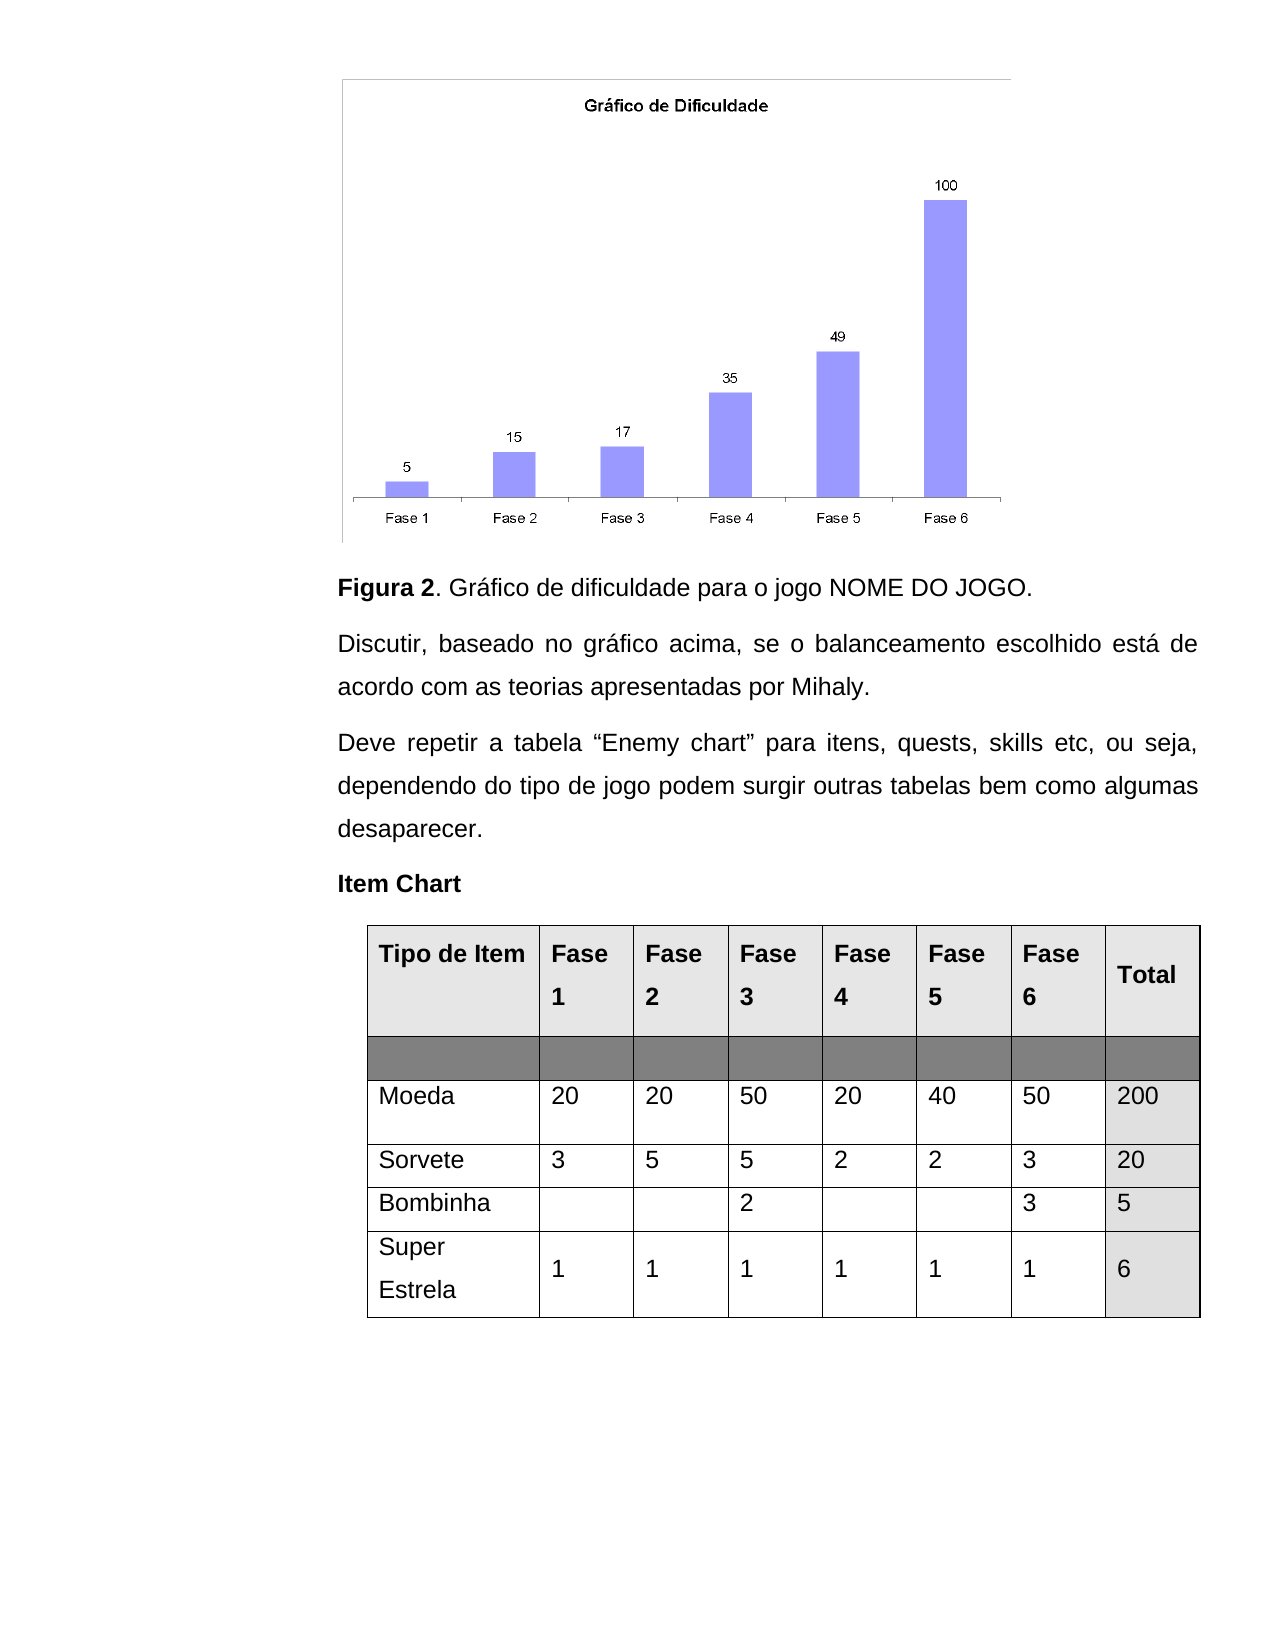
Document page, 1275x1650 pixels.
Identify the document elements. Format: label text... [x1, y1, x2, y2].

table_header Total [1106, 926, 1199, 1036]
table_cell [634, 1037, 728, 1080]
table_header Fase 4 [823, 926, 916, 1036]
table_cell 1 [823, 1232, 916, 1317]
table_header Fase 5 [917, 926, 1011, 1036]
table_cell [823, 1037, 916, 1080]
table_cell 20 [823, 1081, 916, 1144]
table_cell 5 [729, 1145, 822, 1187]
text Deve repetir a tabela “Enemy chart” para itens, quests, skills etc, ou seja, dependendo do tipo de jogo podem surgir outras tabelas bem como algumas desaparecer. [337, 728, 1200, 843]
table_cell Moeda [368, 1081, 539, 1144]
table_cell 1 [540, 1232, 633, 1317]
table_cell 2 [917, 1145, 1011, 1187]
table_cell Sorvete [368, 1145, 539, 1187]
text Figura 2. Gráfico de dificuldade para o jogo NOME DO JOGO. [337, 573, 1200, 602]
table_cell [634, 1188, 728, 1231]
table_cell [540, 1188, 633, 1231]
table_cell 6 [1106, 1232, 1199, 1317]
table_cell 50 [1012, 1081, 1105, 1144]
table_cell 200 [1106, 1081, 1199, 1144]
table_cell 2 [729, 1188, 822, 1231]
table_header Tipo de Item [368, 926, 539, 1036]
text Item Chart [337, 869, 1200, 898]
table_cell 3 [540, 1145, 633, 1187]
table_cell 1 [634, 1232, 728, 1317]
table_cell [917, 1188, 1011, 1231]
table_cell Super Estrela [368, 1232, 539, 1317]
table_cell 40 [917, 1081, 1011, 1144]
table_cell 1 [729, 1232, 822, 1317]
table_cell [1012, 1037, 1105, 1080]
table_cell 1 [1012, 1232, 1105, 1317]
table_cell [823, 1188, 916, 1231]
table_cell [368, 1037, 539, 1080]
table_cell 20 [540, 1081, 633, 1144]
table_cell 1 [917, 1232, 1011, 1317]
table_cell Bombinha [368, 1188, 539, 1231]
table_cell 5 [634, 1145, 728, 1187]
table_cell [540, 1037, 633, 1080]
table_cell 50 [729, 1081, 822, 1144]
table_header Fase 2 [634, 926, 728, 1036]
table_cell 5 [1106, 1188, 1199, 1231]
table_cell 20 [1106, 1145, 1199, 1187]
table_header Fase 6 [1012, 926, 1105, 1036]
table_cell [1106, 1037, 1199, 1080]
table_cell 3 [1012, 1188, 1105, 1231]
table_cell 3 [1012, 1145, 1105, 1187]
table_cell 2 [823, 1145, 916, 1187]
table_cell 20 [634, 1081, 728, 1144]
table_header Fase 3 [729, 926, 822, 1036]
text Discutir, baseado no gráfico acima, se o balanceamento escolhido está de acordo com as teorias apresentadas por Mihaly. [337, 629, 1200, 701]
table_header Fase 1 [540, 926, 633, 1036]
table_cell [729, 1037, 822, 1080]
picture [337, 75, 1015, 547]
table_cell [917, 1037, 1011, 1080]
